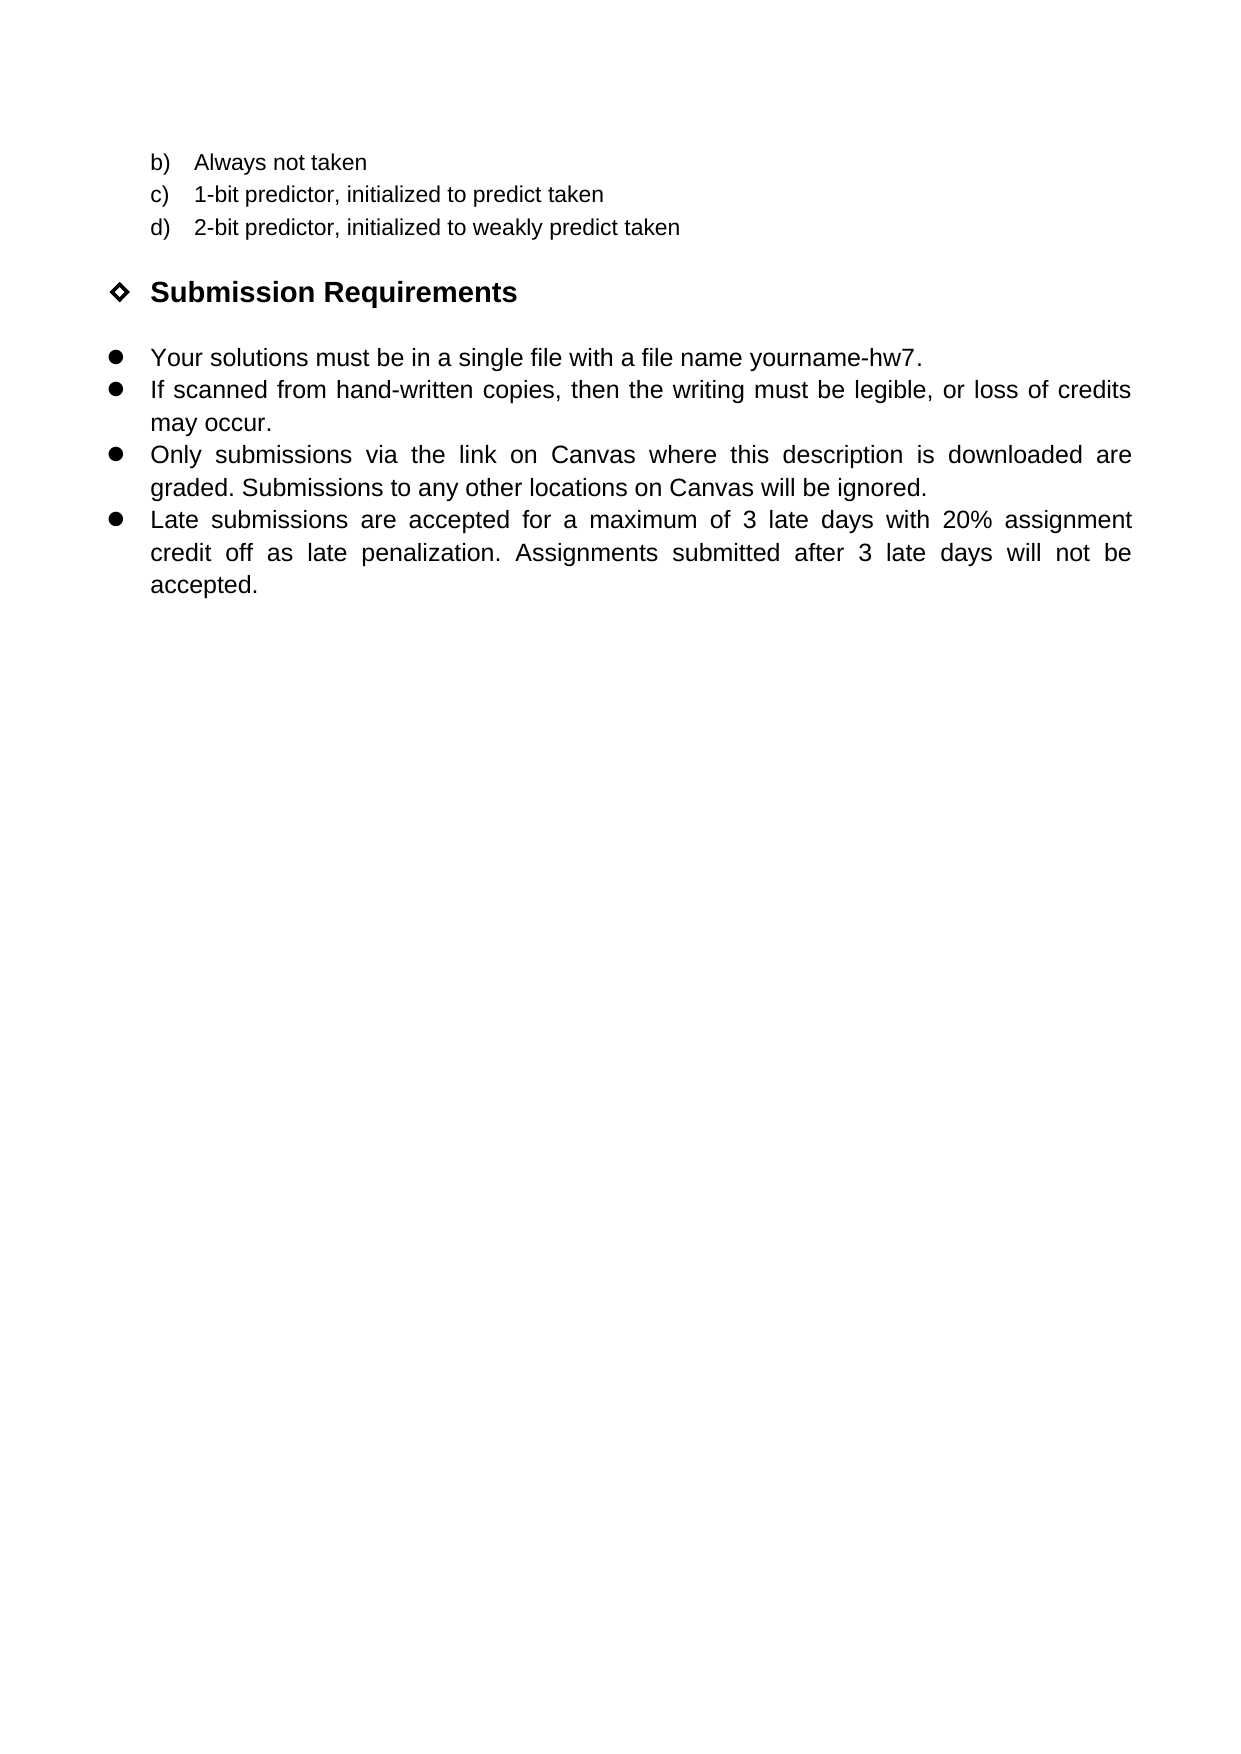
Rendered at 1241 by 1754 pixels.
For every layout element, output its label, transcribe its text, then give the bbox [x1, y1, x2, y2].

list 1-bit predictor, initialized to predict taken [150, 178, 1134, 211]
list Submission Requirements [106, 259, 1134, 324]
list Your solutions must be in a single file with a file name yourname-hw7. [106, 341, 1134, 373]
list Late submissions are accepted for a maximum of 3 late days with 20% assignment credit off as late penalization. Assignments submitted after 3 late days will not be accepted. [106, 503, 1134, 601]
list If scanned from hand-written copies, then the writing must be legible, or loss of credits may occur. [106, 373, 1134, 438]
list Always not taken [150, 146, 1134, 178]
list Only submissions via the link on Canvas where this description is downloaded are graded. Submissions to any other locations on Canvas will be ignored. [106, 438, 1134, 503]
list 2-bit predictor, initialized to weakly predict taken [150, 211, 1134, 243]
